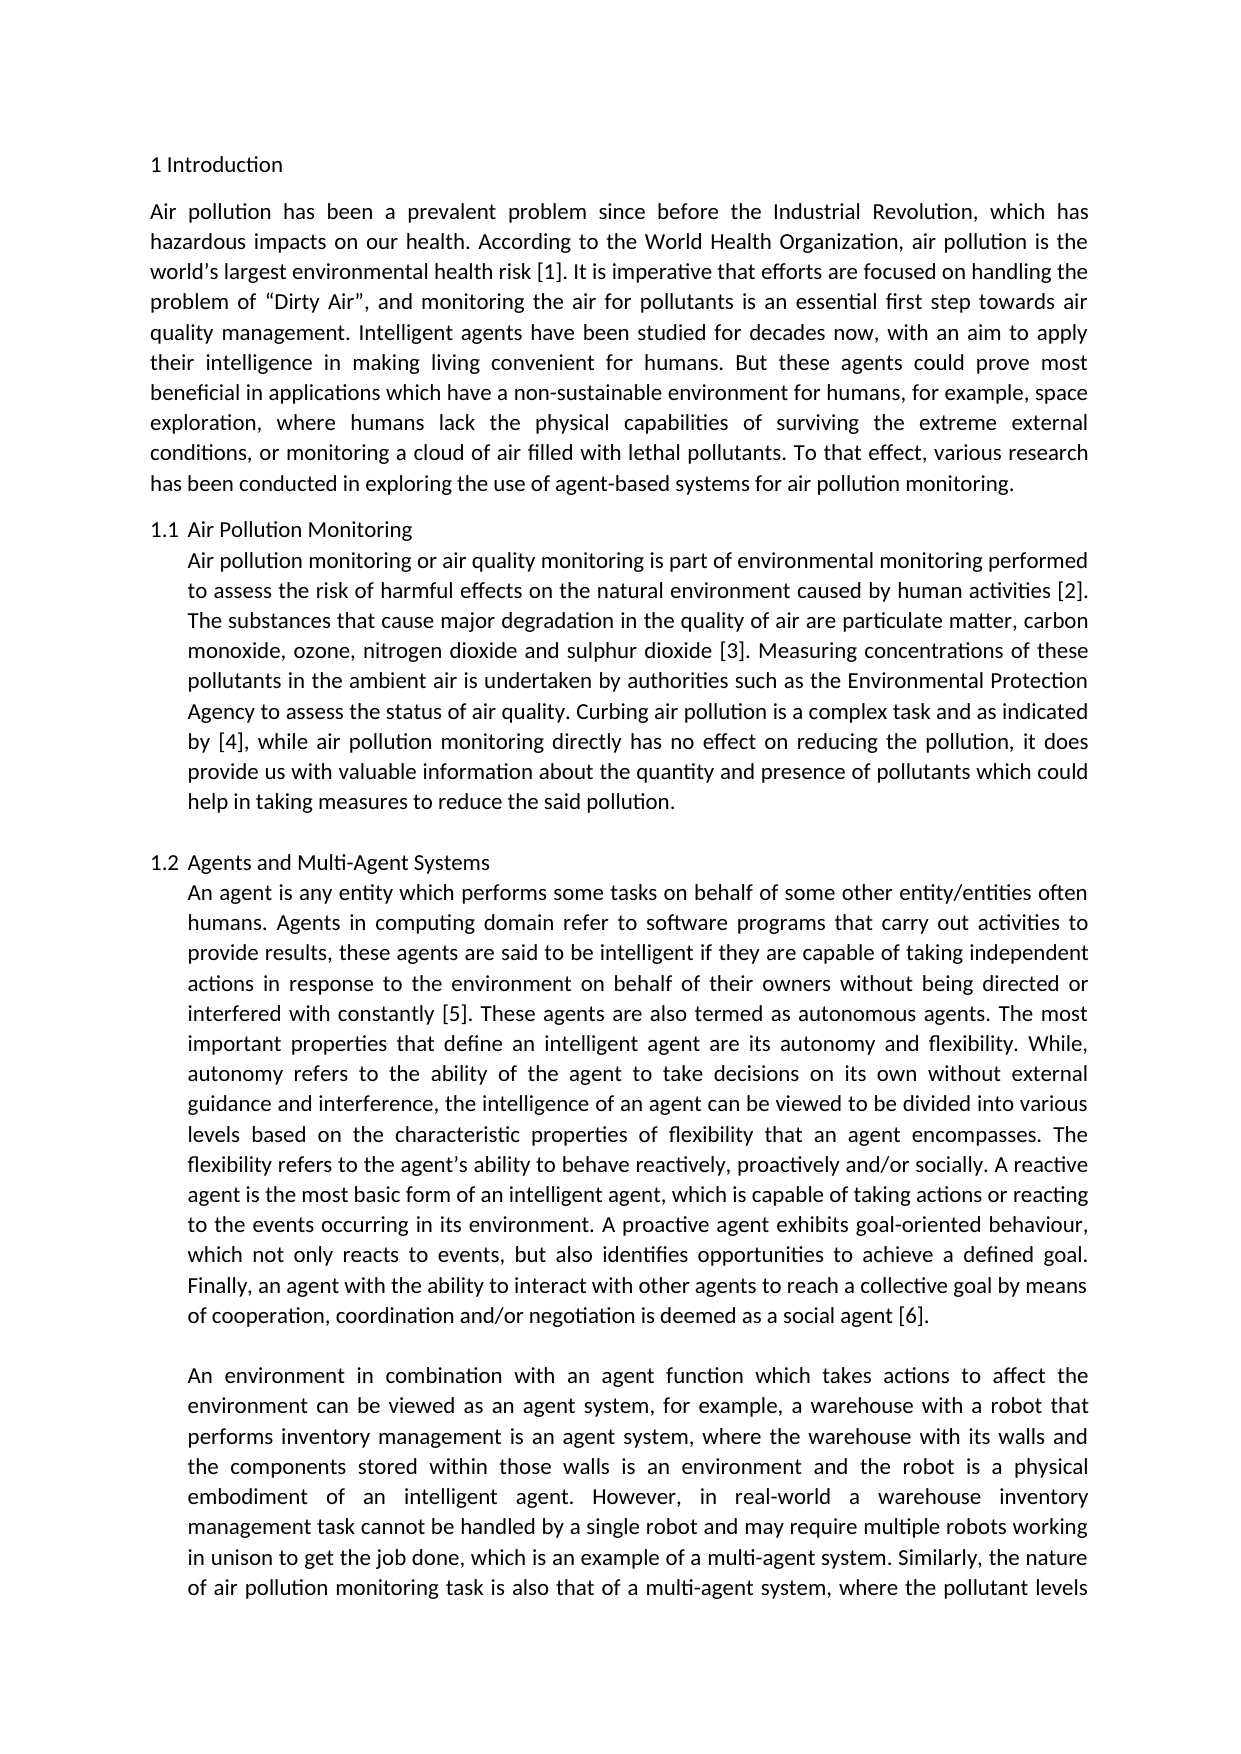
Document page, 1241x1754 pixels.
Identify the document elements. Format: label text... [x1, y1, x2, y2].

list Agents and Multi-Agent Systems [150, 848, 1090, 876]
text Air pollution has been a prevalent problem since before the Industrial Revolution, which has hazardous impacts on our health. According to the World Health Organization, air pollution is the world’s largest environmental health risk [1]. It is imperative that efforts are focused on handling the problem of “Dirty Air”, and monitoring the air for pollutants is an essential first step towards air quality management. Intelligent agents have been studied for decades now, with an aim to apply their intelligence in making living convenient for humans. But these agents could prove most beneficial in applications which have a non-sustainable environment for humans, for example, space exploration, where humans lack the physical capabilities of surviving the extreme external conditions, or monitoring a cloud of air filled with lethal pollutants. To that effect, various research has been conducted in exploring the use of agent-based systems for air pollution monitoring. [150, 197, 1090, 497]
list An agent is any entity which performs some tasks on behalf of some other entity/entities often humans. Agents in computing domain refer to software programs that carry out activities to provide results, these agents are said to be intelligent if they are capable of taking independent actions in response to the environment on behalf of their owners without being directed or interfered with constantly [5]. These agents are also termed as autonomous agents. The most important properties that define an intelligent agent are its autonomy and flexibility. While, autonomy refers to the ability of the agent to take decisions on its own without external guidance and interference, the intelligence of an agent can be viewed to be divided into various levels based on the characteristic properties of flexibility that an agent encompasses. The flexibility refers to the agent’s ability to behave reactively, proactively and/or socially. A reactive agent is the most basic form of an intelligent agent, which is capable of taking actions or reacting to the events occurring in its environment. A proactive agent exhibits goal-oriented behaviour, which not only reacts to events, but also identifies opportunities to achieve a defined goal. Finally, an agent with the ability to interact with other agents to reach a collective goal by means of cooperation, coordination and/or negotiation is deemed as a social agent [6]. [187, 878, 1090, 1329]
list Air Pollution Monitoring [150, 516, 1090, 544]
text 1 Introduction [150, 150, 1090, 178]
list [187, 1361, 1090, 1601]
list Air pollution monitoring or air quality monitoring is part of environmental monitoring performed to assess the risk of harmful effects on the natural environment caused by human activities [2]. The substances that cause major degradation in the quality of air are particulate matter, carbon monoxide, ozone, nitrogen dioxide and sulphur dioxide [3]. Measuring concentrations of these pollutants in the ambient air is undertaken by authorities such as the Environmental Protection Agency to assess the status of air quality. Curbing air pollution is a complex task and as indicated by [4], while air pollution monitoring directly has no effect on reducing the pollution, it does provide us with valuable information about the quantity and presence of pollutants which could help in taking measures to reduce the said pollution. [187, 546, 1090, 816]
